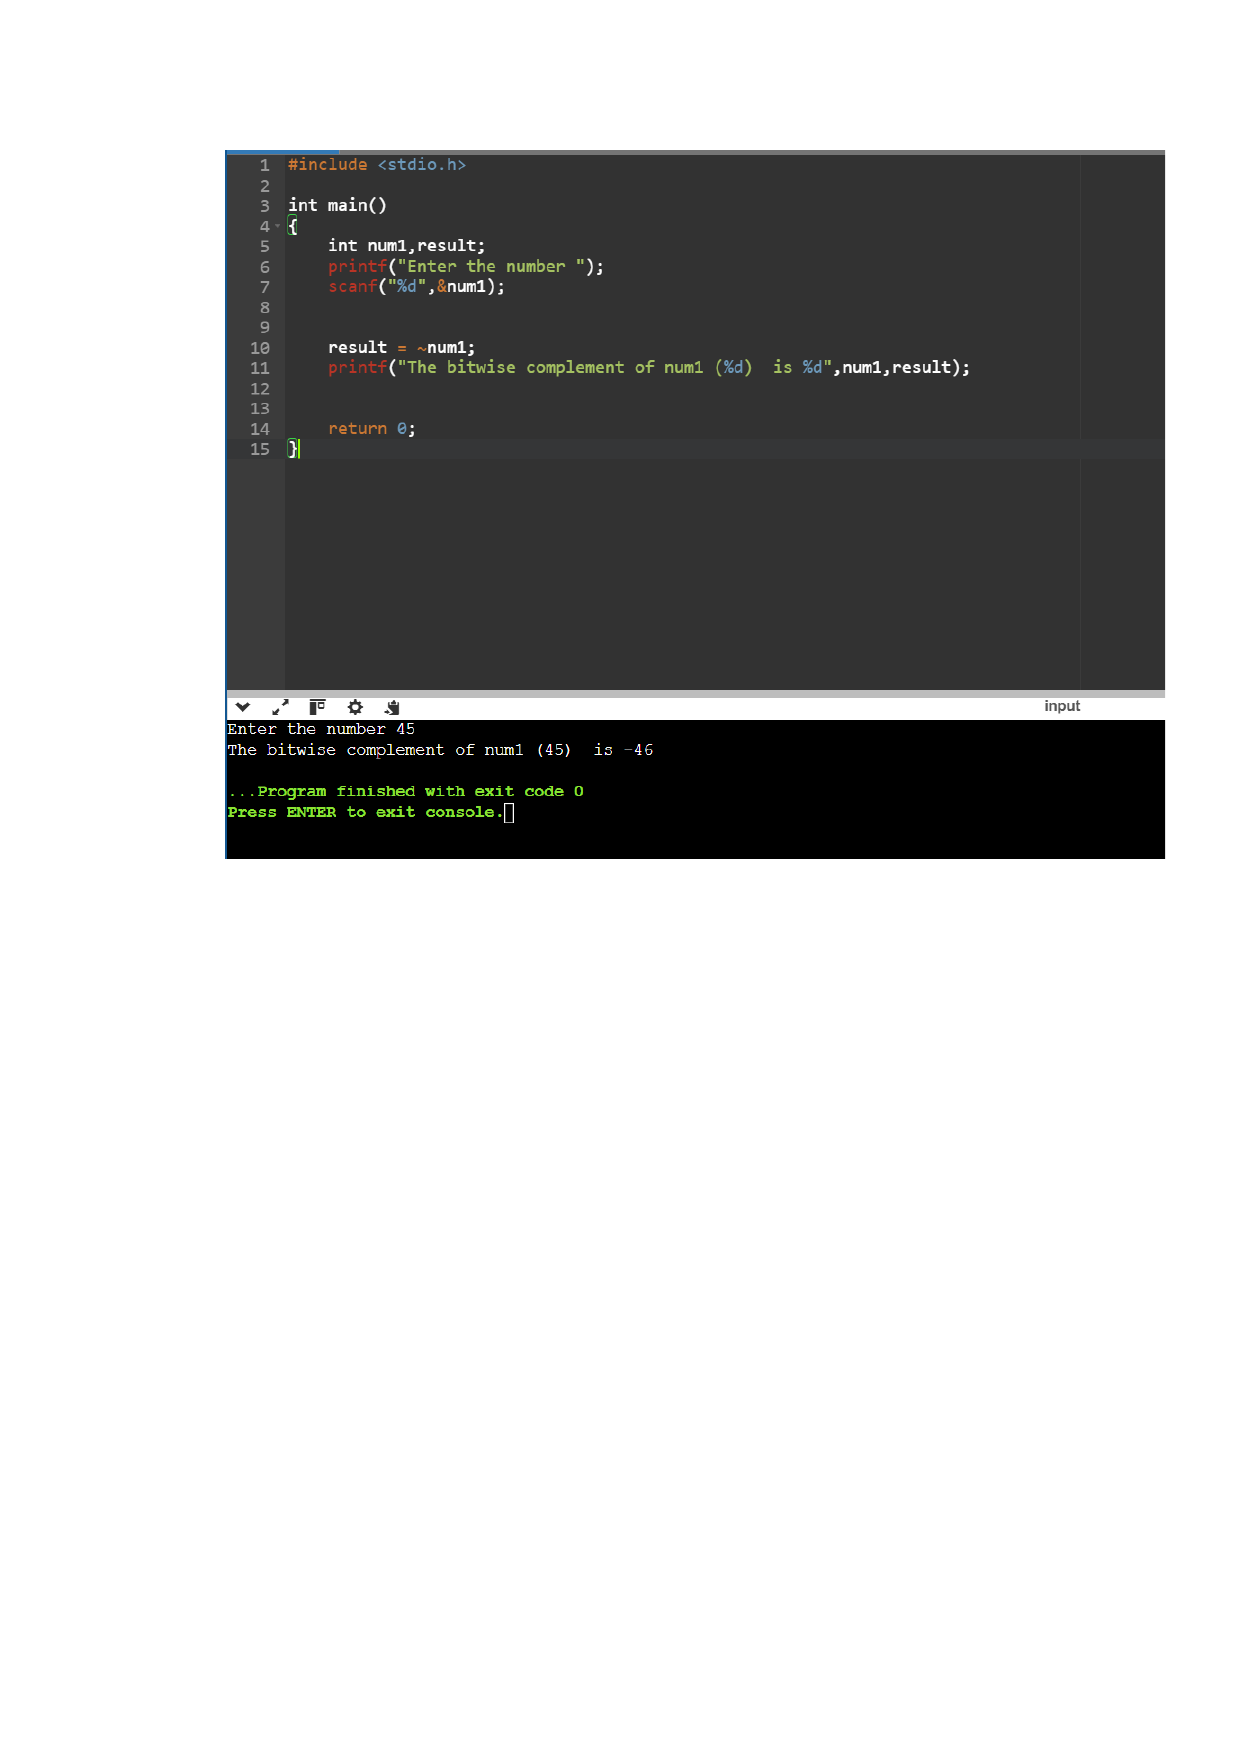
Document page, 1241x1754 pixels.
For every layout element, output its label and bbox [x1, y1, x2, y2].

picture [225, 150, 1166, 859]
